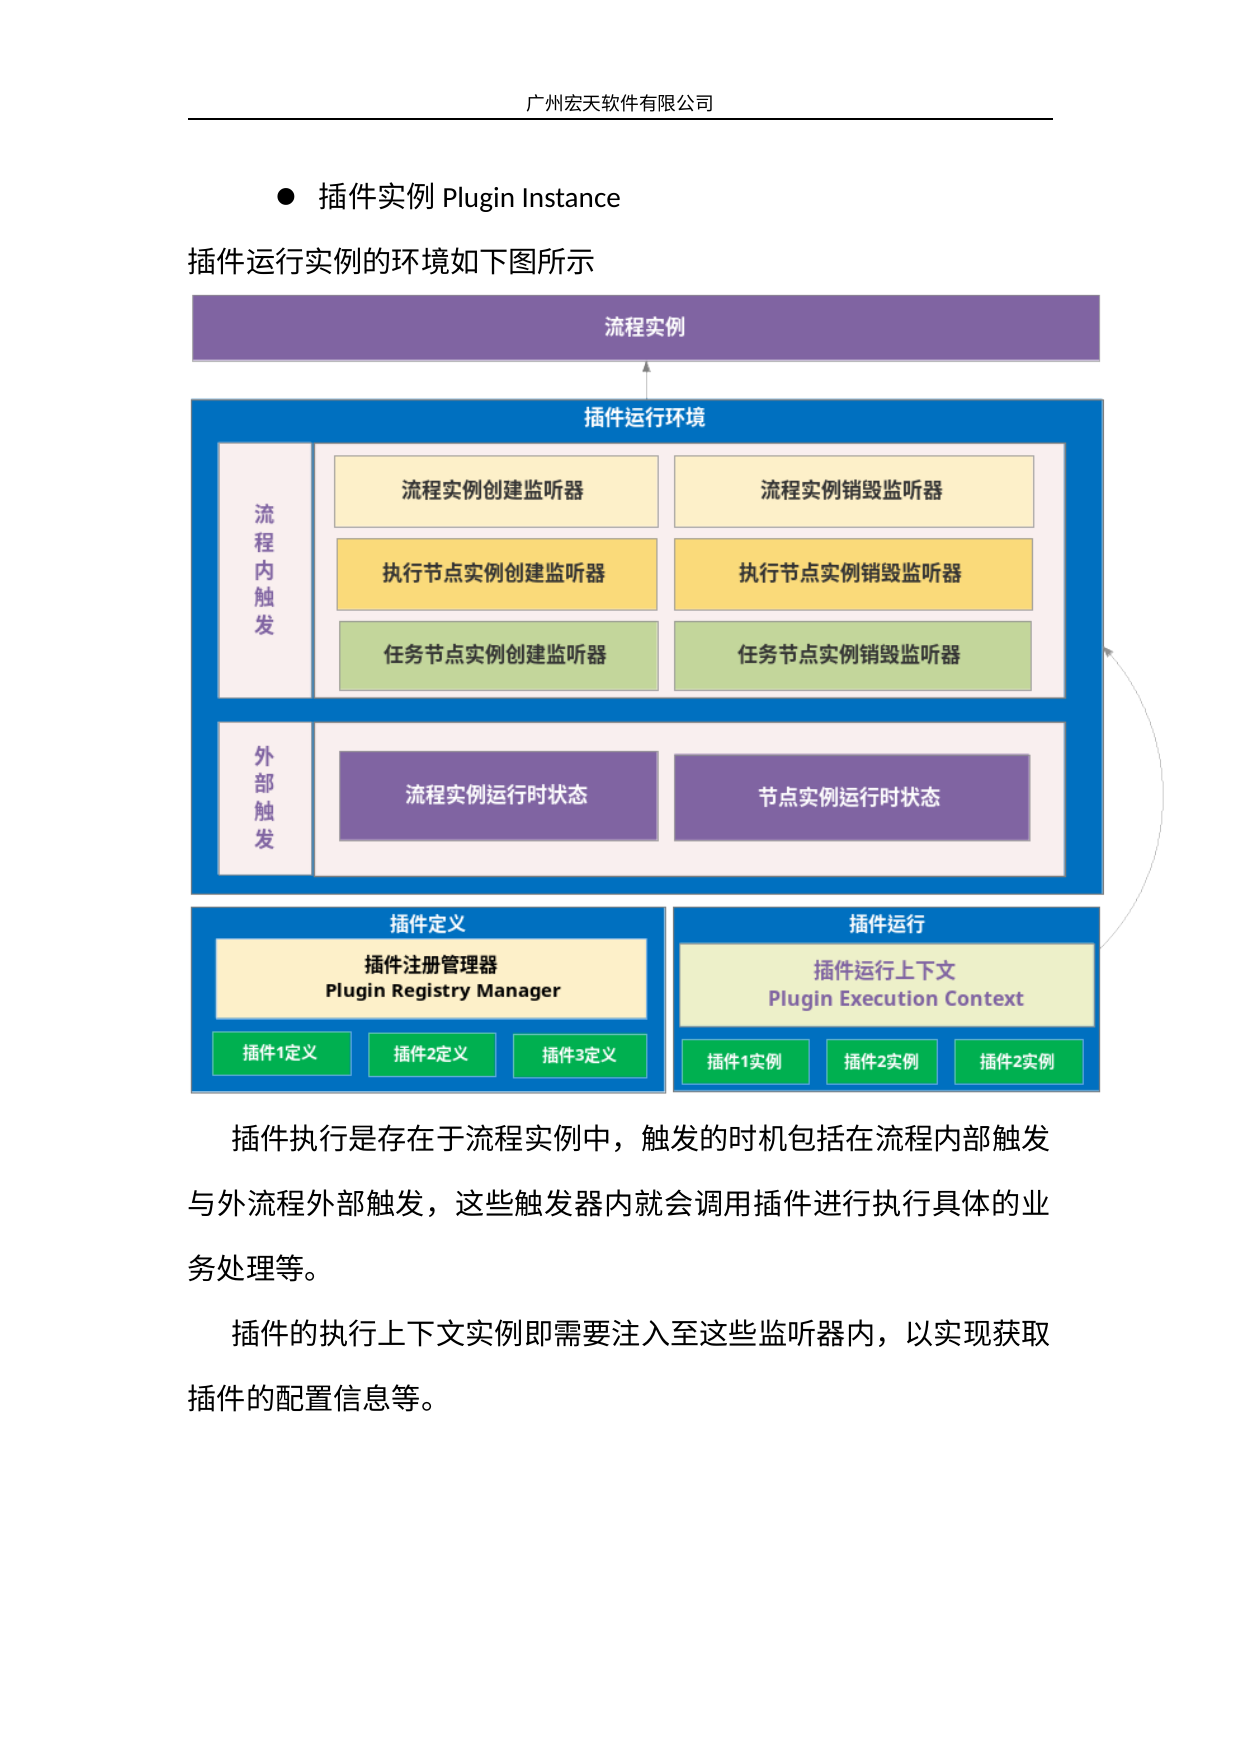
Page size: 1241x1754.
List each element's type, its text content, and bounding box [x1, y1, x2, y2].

text 插件的执行上下文实例即需要注入至这些监听器内，以实现获取插件的配置信息等。 [187, 1299, 1053, 1429]
text 插件执行是存在于流程实例中，触发的时机包括在流程内部触发与外流程外部触发，这些触发器内就会调用插件进行执行具体的业务处理等。 [187, 1104, 1053, 1299]
text 插件运行实例的环境如下图所示 [187, 227, 1053, 292]
list 插件实例 Plugin Instance [275, 162, 1053, 227]
